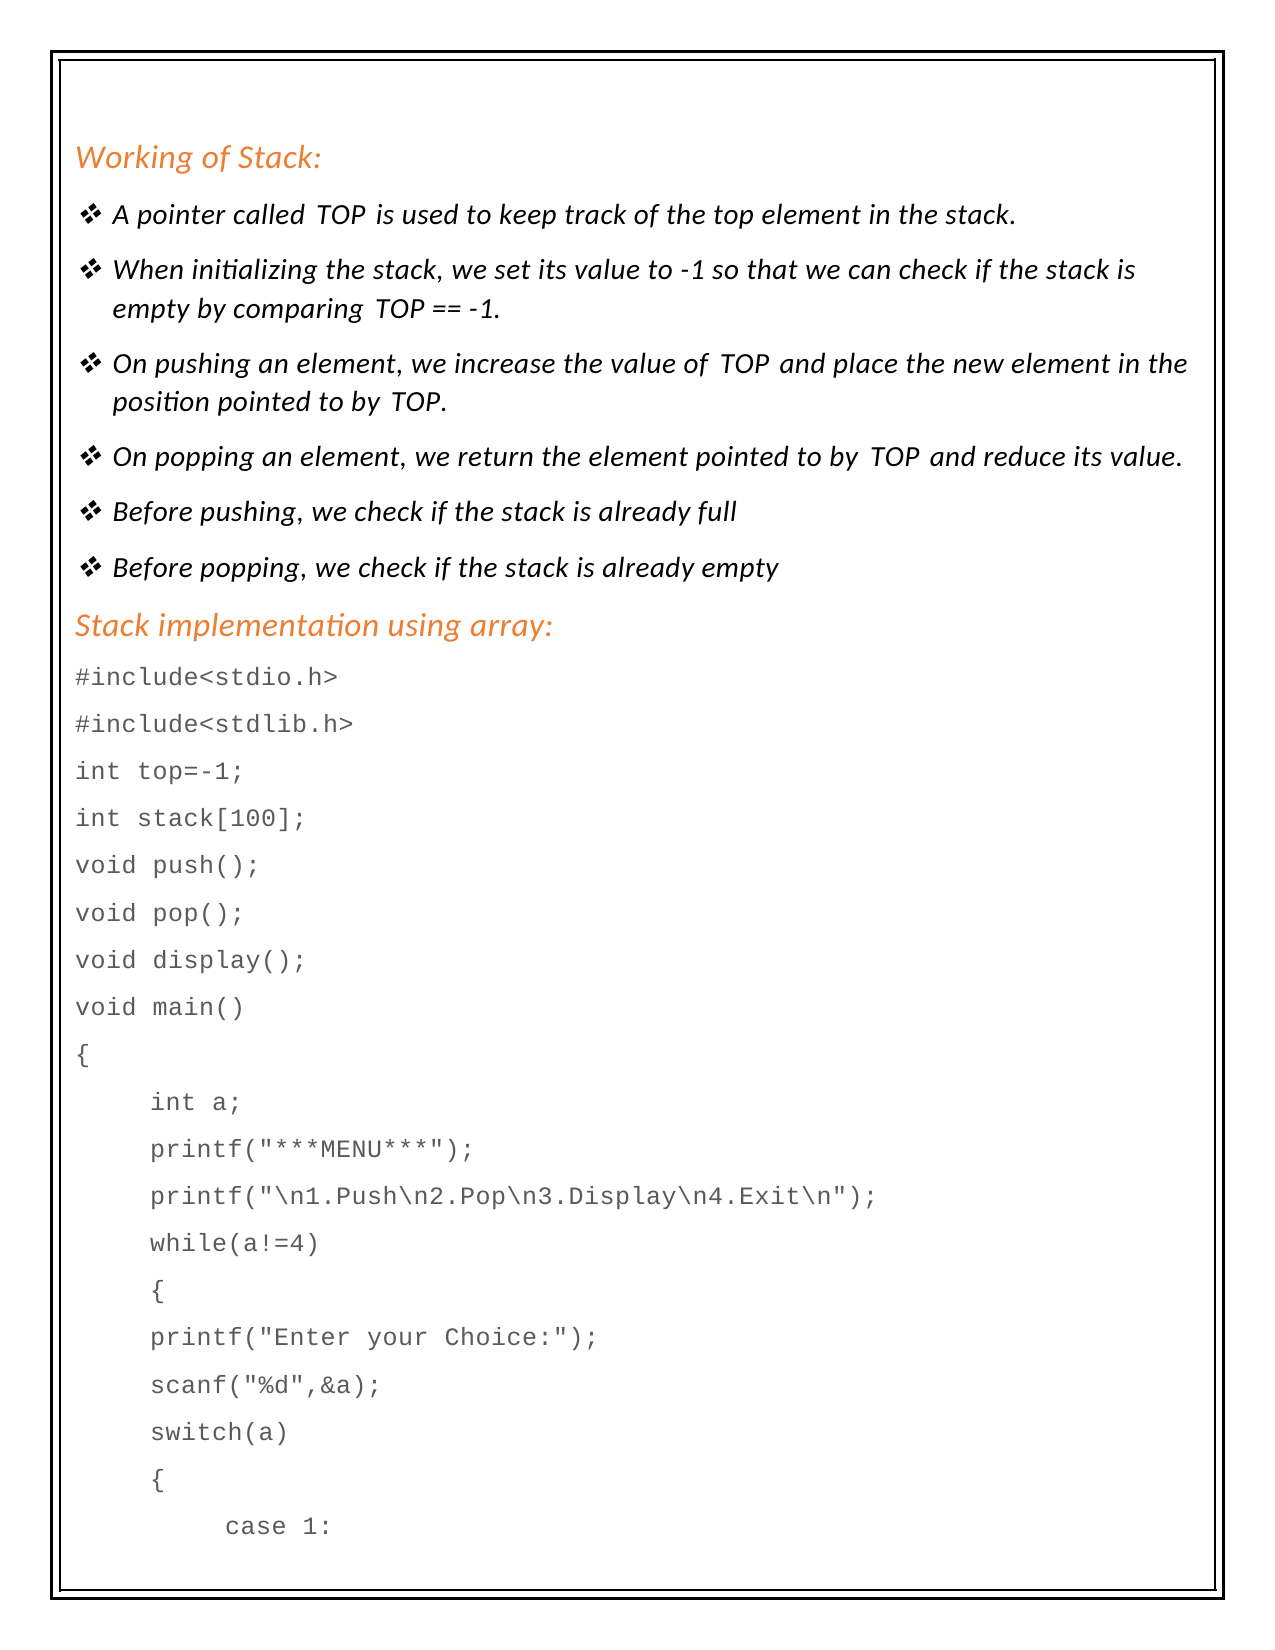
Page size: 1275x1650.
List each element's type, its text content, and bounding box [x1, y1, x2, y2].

subtitle #include<stdio.h> [75, 664, 1200, 693]
subtitle scanf("%d",&a); [75, 1372, 1200, 1401]
text Stack implementation using array: [75, 604, 1200, 644]
subtitle int stack[100]; [75, 806, 1200, 834]
list Before pushing, we check if the stack is already full [75, 493, 1200, 529]
list When initializing the stack, we set its value to -1 so that we can check if the stack is empty by comparing TOP == -1. [75, 251, 1200, 325]
subtitle #include<stdlib.h> [75, 712, 1200, 740]
subtitle { [75, 1042, 1200, 1070]
subtitle printf("\n1.Push\n2.Pop\n3.Display\n4.Exit\n"); [75, 1183, 1200, 1212]
subtitle { [75, 1278, 1200, 1306]
subtitle void pop(); [75, 900, 1200, 929]
subtitle case 1: [75, 1514, 1200, 1542]
list A pointer called TOP is used to keep track of the top element in the stack. [75, 196, 1200, 232]
subtitle { [75, 1467, 1200, 1495]
list On pushing an element, we increase the value of TOP and place the new element in the position pointed to by TOP. [75, 345, 1200, 419]
list Before popping, we check if the stack is already empty [75, 549, 1200, 584]
list On popping an element, we return the element pointed to by TOP and reduce its value. [75, 438, 1200, 474]
subtitle void main() [75, 995, 1200, 1023]
subtitle printf("Enter your Choice:"); [75, 1325, 1200, 1353]
subtitle int a; [75, 1089, 1200, 1117]
subtitle void push(); [75, 853, 1200, 881]
subtitle while(a!=4) [75, 1231, 1200, 1259]
text Working of Stack: [75, 136, 1200, 176]
subtitle printf("***MENU***"); [75, 1136, 1200, 1164]
subtitle void display(); [75, 947, 1200, 976]
subtitle switch(a) [75, 1419, 1200, 1448]
subtitle int top=-1; [75, 759, 1200, 787]
